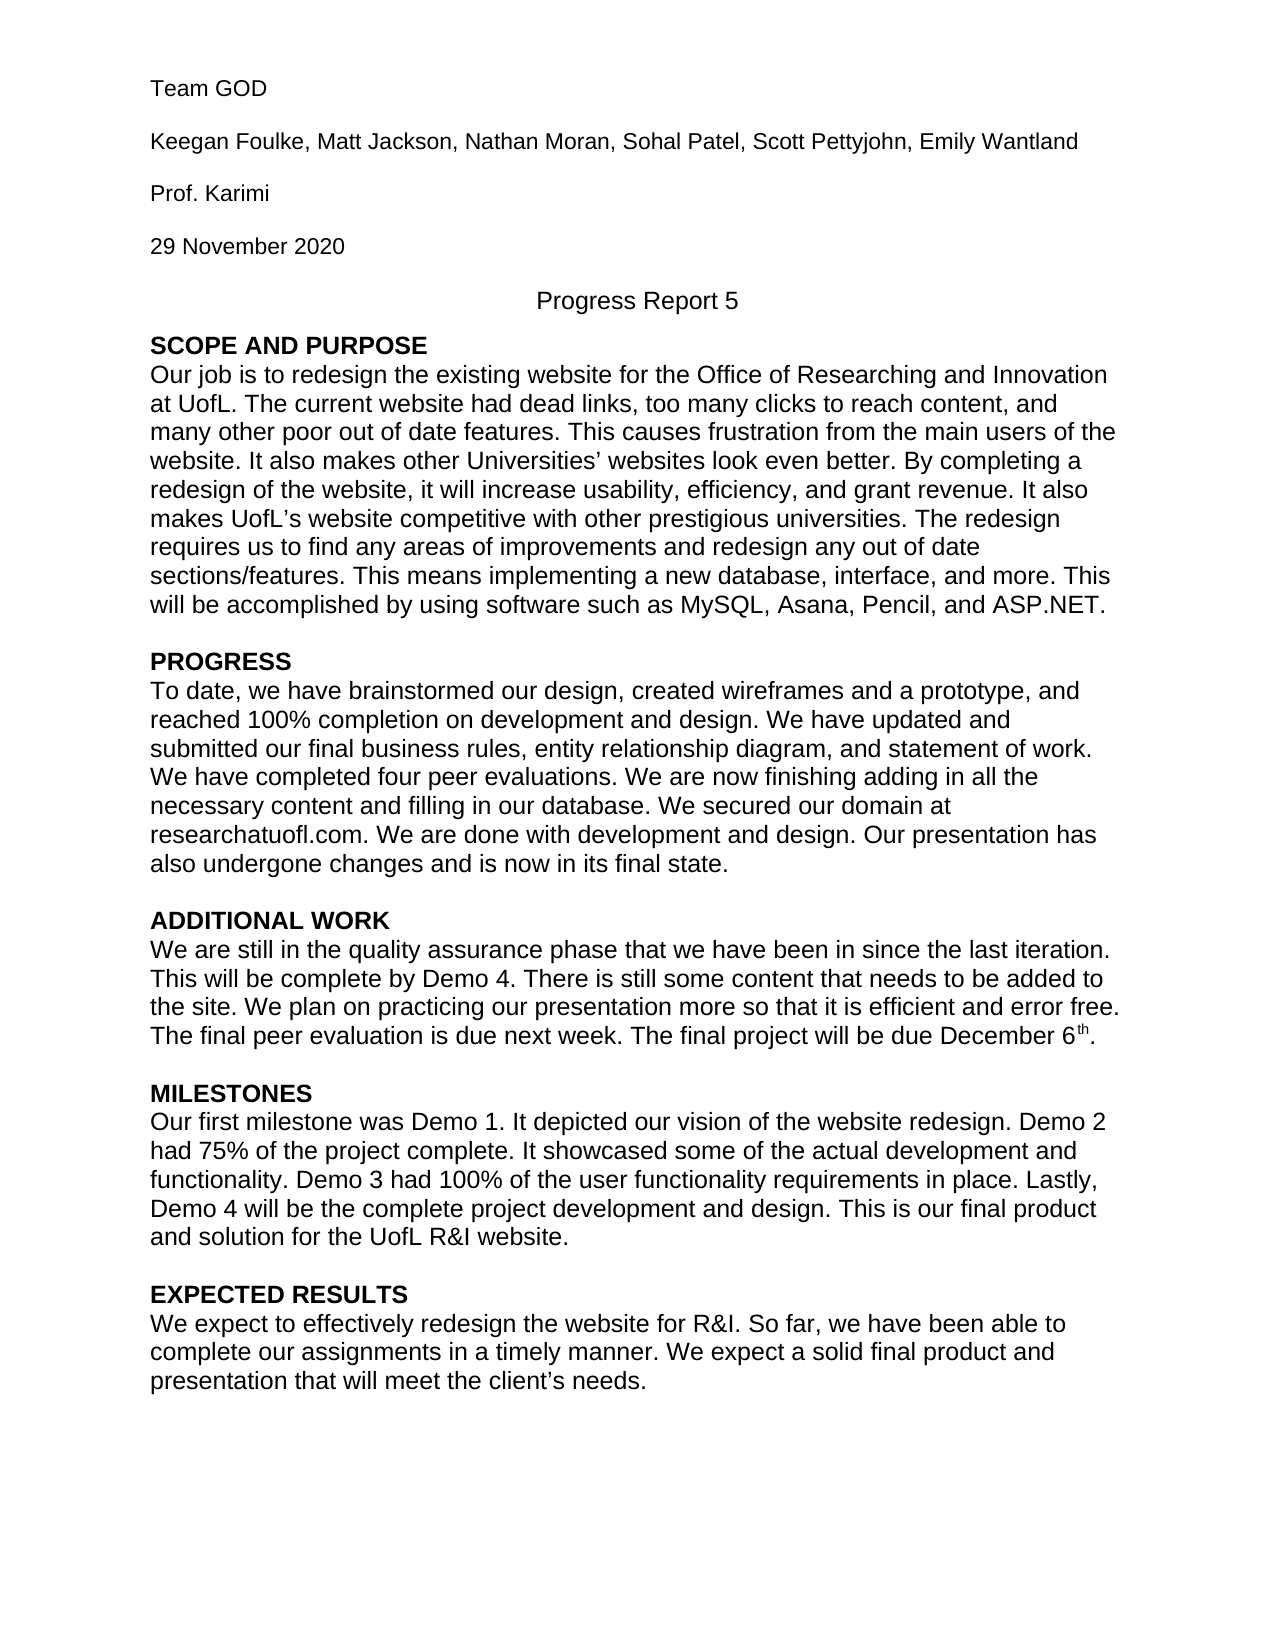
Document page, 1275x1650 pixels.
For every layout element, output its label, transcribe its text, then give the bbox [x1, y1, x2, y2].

text We expect to effectively redesign the website for R&I. So far, we have been able to complete our assignments in a timely manner. We expect a solid final product and presentation that will meet the client’s needs. [150, 1309, 1125, 1395]
text Our job is to redesign the existing website for the Office of Researching and Innovation at UofL. The current website had dead links, too many clicks to reach content, and many other poor out of date features. This causes frustration from the main users of the website. It also makes other Universities’ websites look even better. By completing a redesign of the website, it will increase usability, efficiency, and grant revenue. It also makes UofL’s website competitive with other prestigious universities. The redesign requires us to find any areas of improvements and redesign any out of date sections/features. This means implementing a new database, interface, and more. This will be accomplished by using software such as MySQL, Asana, Pencil, and ASP.NET. [150, 360, 1125, 619]
text We are still in the quality assurance phase that we have been in since the last iteration. This will be complete by Demo 4. There is still some content that needs to be added to the site. We plan on practicing our presentation more so that it is efficient and error free. The final peer evaluation is due next week. The final project will be due December 6th. [150, 935, 1125, 1050]
text Our first milestone was Demo 1. It depicted our vision of the website redesign. Demo 2 had 75% of the project complete. It showcased some of the actual development and functionality. Demo 3 had 100% of the user functionality requirements in place. Lastly, Demo 4 will be the complete project development and design. This is our final product and solution for the UofL R&I website. [150, 1107, 1125, 1251]
text ADDITIONAL WORK [150, 906, 1125, 935]
text MILESTONES [150, 1079, 1125, 1107]
text To date, we have brainstormed our design, created wireframes and a prototype, and reached 100% completion on development and design. We have updated and submitted our final business rules, entity relationship diagram, and statement of work. We have completed four peer evaluations. We are now finishing adding in all the necessary content and filling in our database. We secured our domain at researchatuofl.com. We are done with development and design. Our presentation has also undergone changes and is now in its final state. [150, 676, 1125, 877]
text PROGRESS [150, 647, 1125, 676]
text SCOPE AND PURPOSE [150, 331, 1125, 360]
text Progress Report 5 [150, 286, 1125, 314]
text EXPECTED RESULTS [150, 1280, 1125, 1309]
